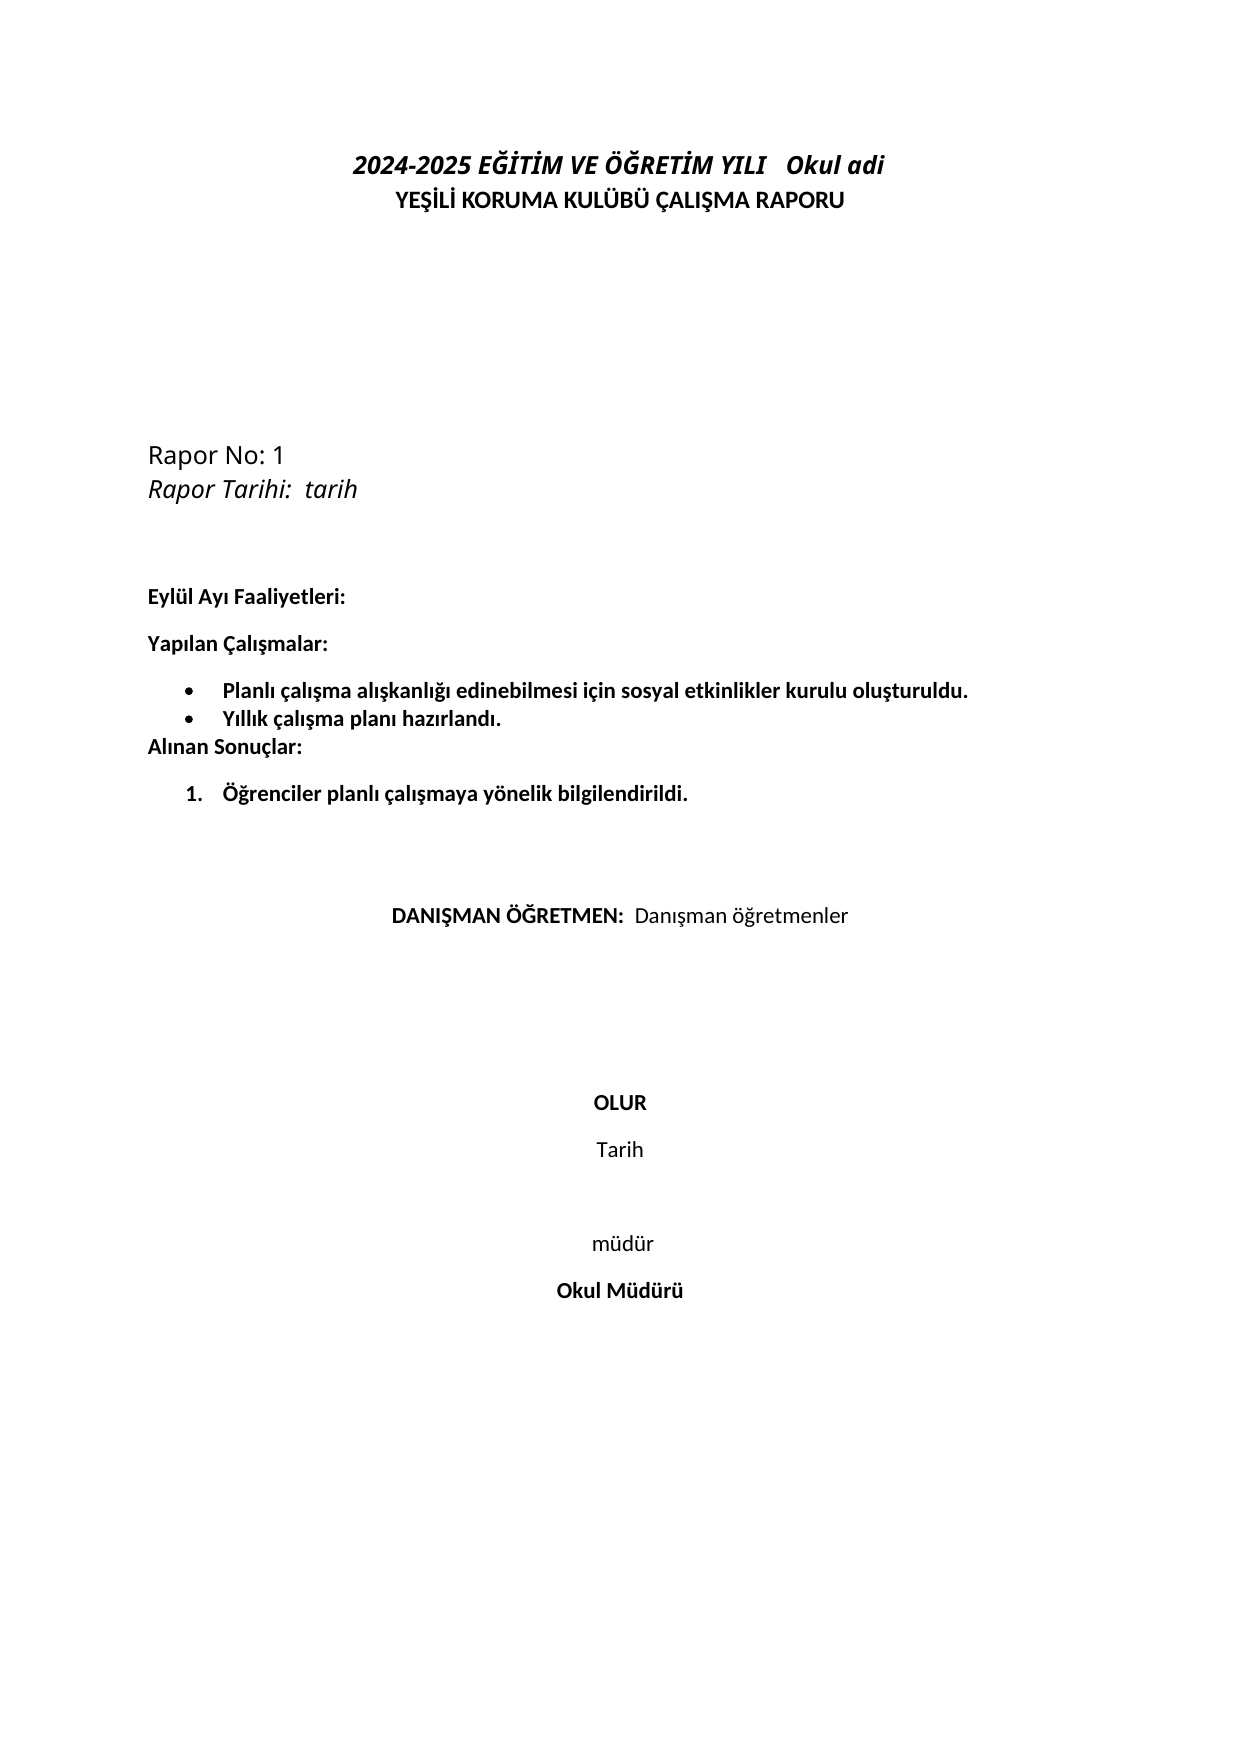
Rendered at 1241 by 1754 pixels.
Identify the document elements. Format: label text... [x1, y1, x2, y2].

text OLUR [148, 1088, 1093, 1116]
list Planlı çalışma alışkanlığı edinebilmesi için sosyal etkinlikler kurulu oluşturuldu. [185, 676, 1093, 704]
text DANIŞMAN ÖĞRETMEN: [148, 901, 1093, 929]
text Rapor No: 1 Rapor Tarihi: [148, 403, 1093, 505]
text Eylül Ayı Faaliyetleri: [148, 582, 1093, 611]
text Alınan Sonuçlar: [148, 732, 1093, 760]
list Öğrenciler planlı çalışmaya yönelik bilgilendirildi. [185, 779, 1093, 807]
text Yapılan Çalışmalar: [148, 629, 1093, 657]
list Yıllık çalışma planı hazırlandı. [185, 704, 1093, 732]
text 2024-2025 EĞİTİM VE ÖĞRETİM YILI YEŞİLİ KORUMA KULÜBÜ ÇALIŞMA RAPORU [148, 148, 1093, 216]
text Okul Müdürü [148, 1276, 1093, 1304]
